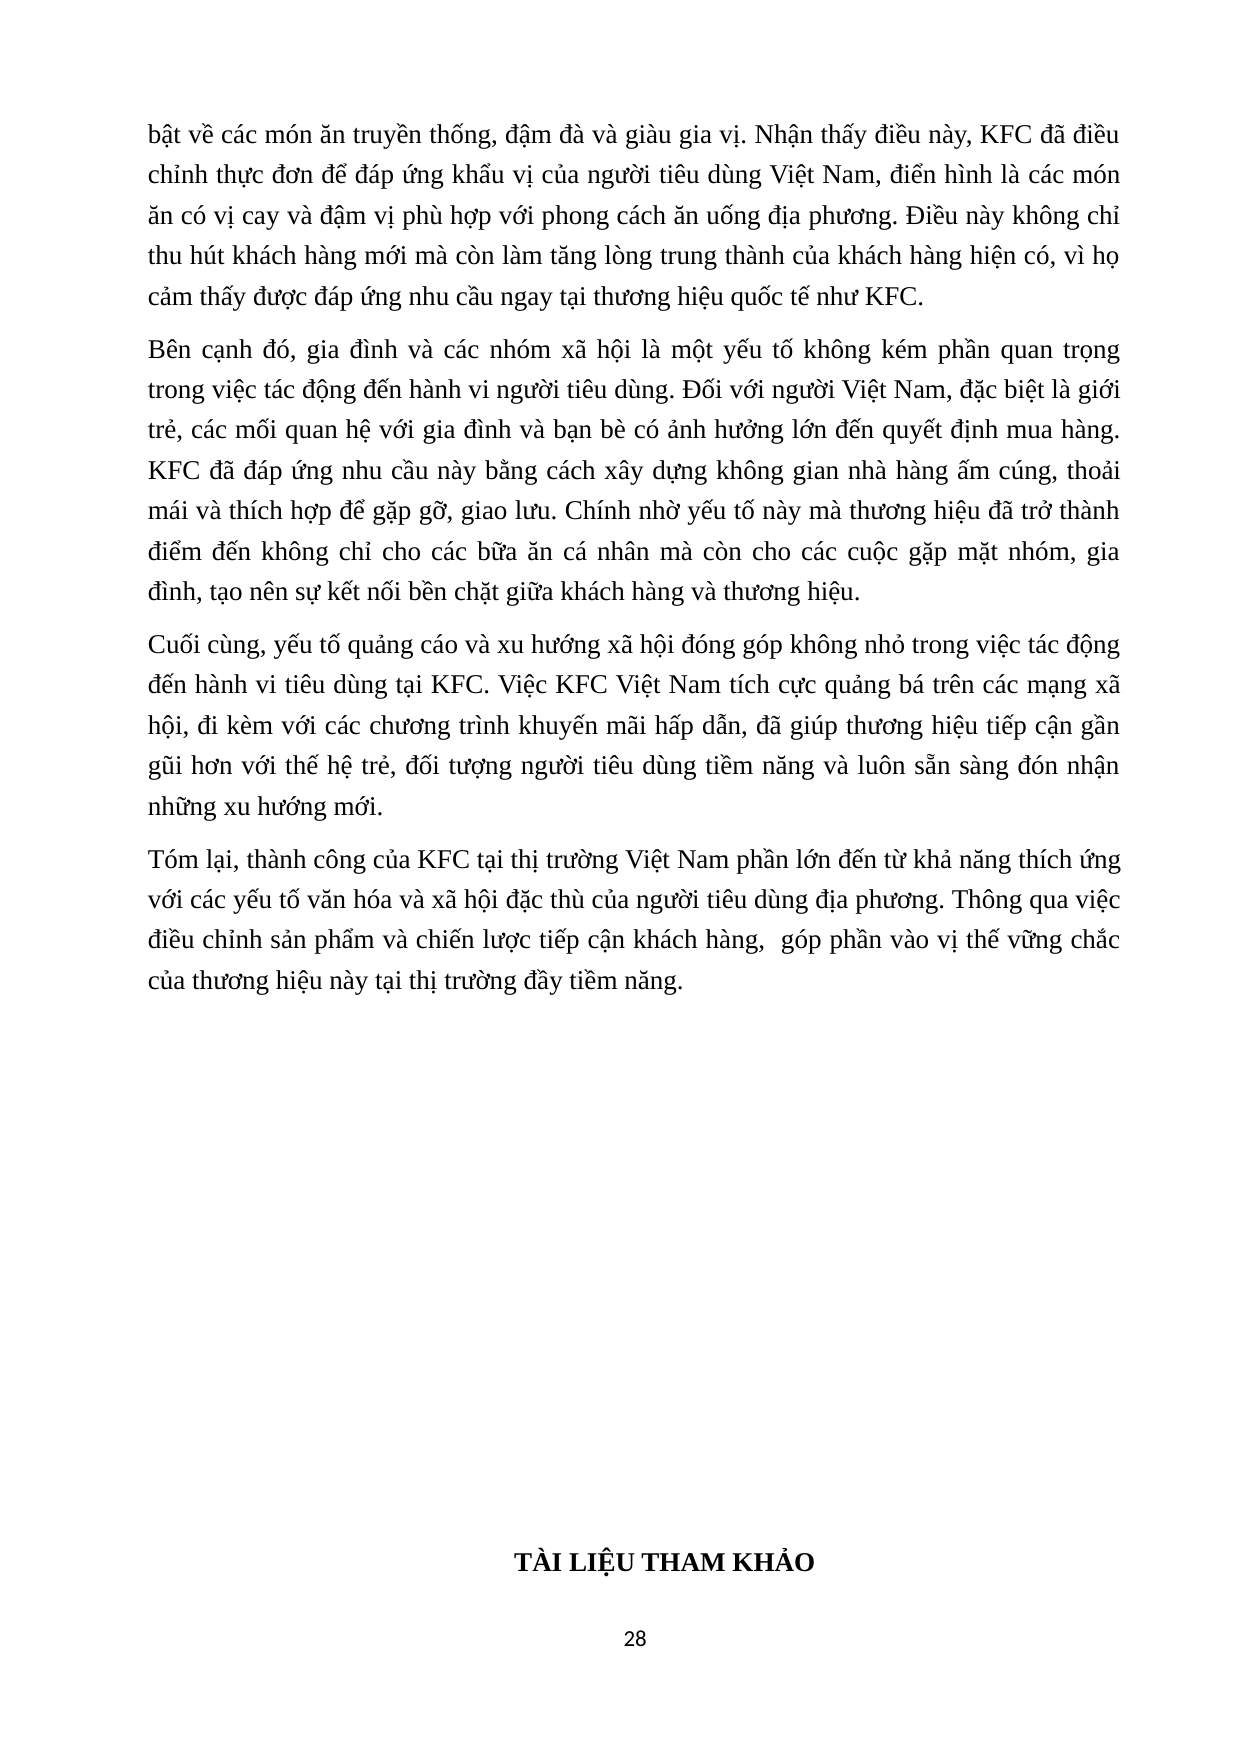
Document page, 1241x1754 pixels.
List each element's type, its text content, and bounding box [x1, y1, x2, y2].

text Tóm lại, thành công của KFC tại thị trường Việt Nam phần lớn đến từ khả năng thích ứng với các yếu tố văn hóa và xã hội đặc thù của người tiêu dùng địa phương. Thông qua việc điều chỉnh sản phẩm và chiến lược tiếp cận khách hàng, góp phần vào vị thế vững chắc của thương hiệu này tại thị trường đầy tiềm năng. [148, 843, 1122, 995]
text Cuối cùng, yếu tố quảng cáo và xu hướng xã hội đóng góp không nhỏ trong việc tác động đến hành vi tiêu dùng tại KFC. Việc KFC Việt Nam tích cực quảng bá trên các mạng xã hội, đi kèm với các chương trình khuyến mãi hấp dẫn, đã giúp thương hiệu tiếp cận gần gũi hơn với thế hệ trẻ, đối tượng người tiêu dùng tiềm năng và luôn sẵn sàng đón nhận những xu hướng mới. [148, 628, 1122, 821]
text Bên cạnh đó, gia đình và các nhóm xã hội là một yếu tố không kém phần quan trọng trong việc tác động đến hành vi người tiêu dùng. Đối với người Việt Nam, đặc biệt là giới trẻ, các mối quan hệ với gia đình và bạn bè có ảnh hưởng lớn đến quyết định mua hàng. KFC đã đáp ứng nhu cầu này bằng cách xây dựng không gian nhà hàng ấm cúng, thoải mái và thích hợp để gặp gỡ, giao lưu. Chính nhờ yếu tố này mà thương hiệu đã trở thành điểm đến không chỉ cho các bữa ăn cá nhân mà còn cho các cuộc gặp mặt nhóm, gia đình, tạo nên sự kết nối bền chặt giữa khách hàng và thương hiệu. [148, 333, 1122, 606]
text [148, 118, 1122, 311]
text TÀI LIỆU THAM KHẢO [148, 1546, 1122, 1577]
